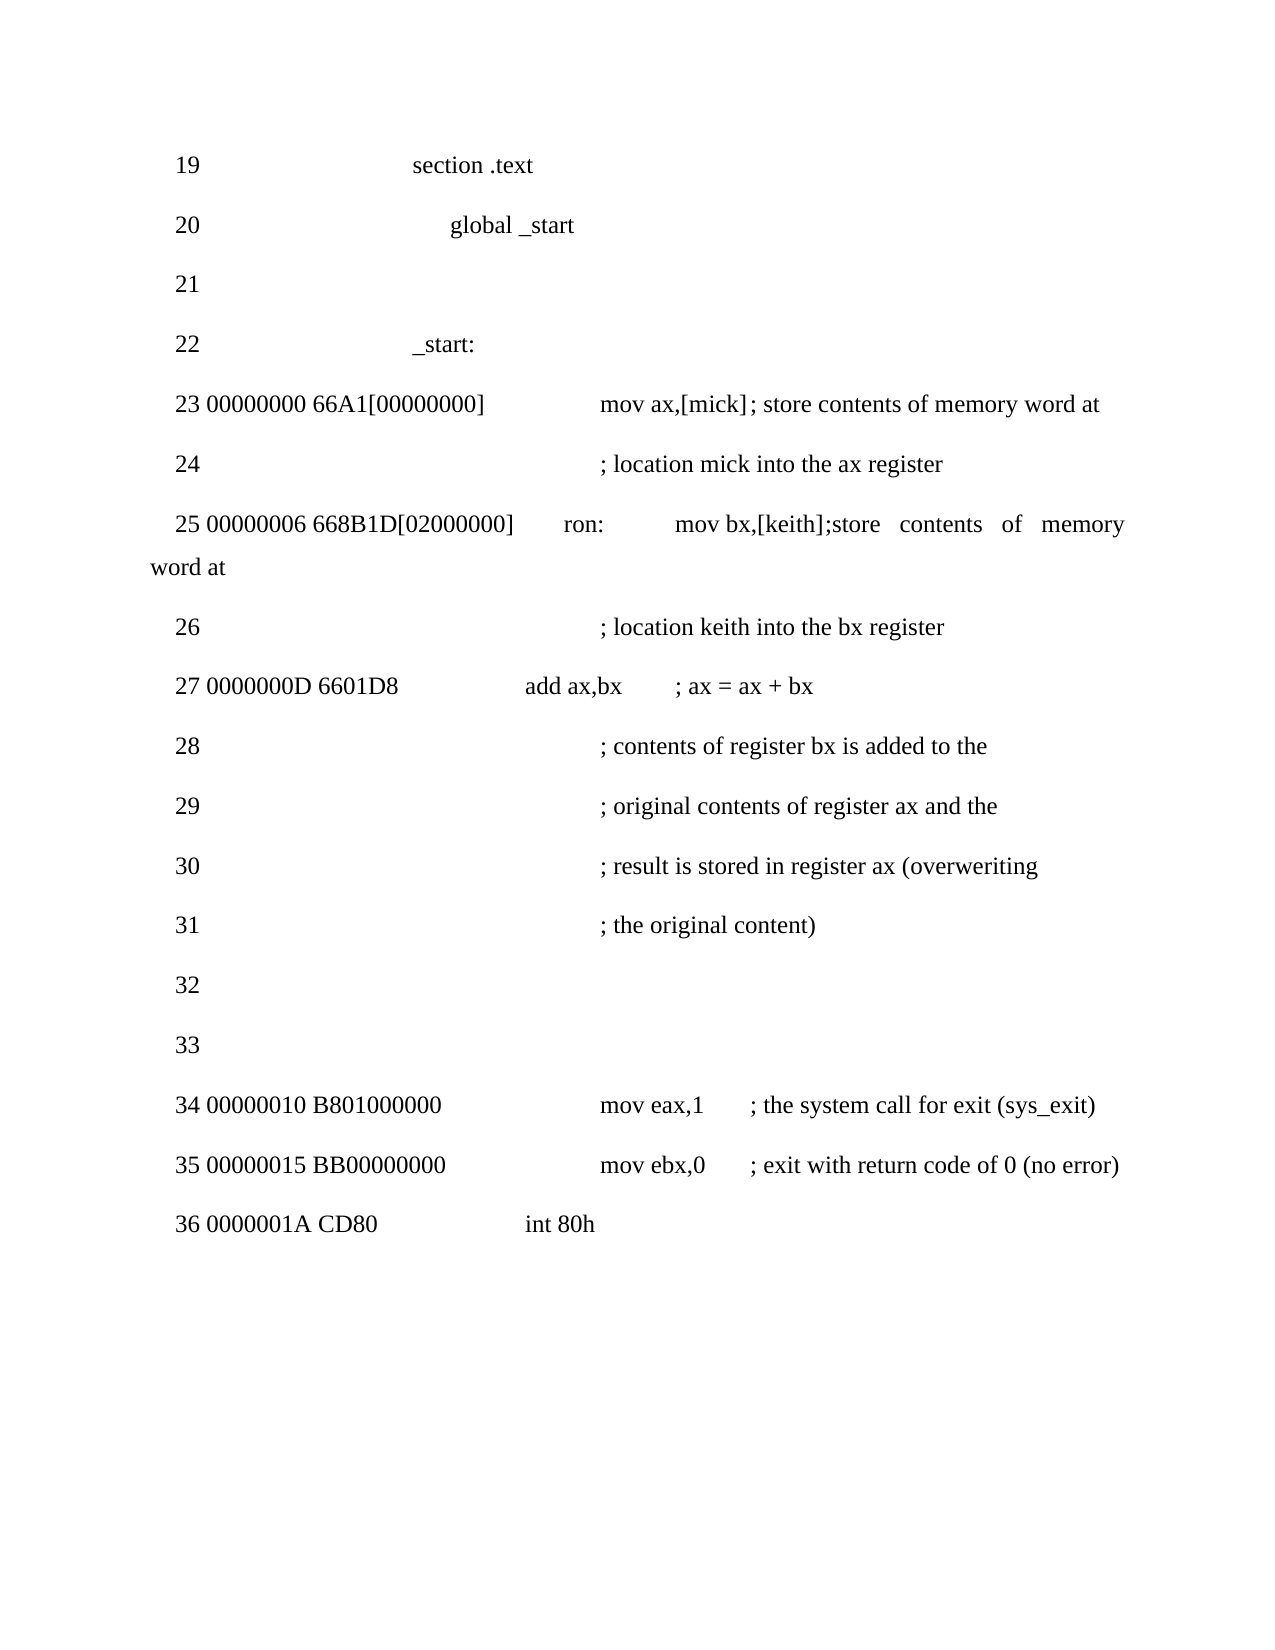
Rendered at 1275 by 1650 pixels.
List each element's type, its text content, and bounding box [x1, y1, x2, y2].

text 19 section .text [150, 150, 1125, 179]
text 26 ; location keith into the bx register [150, 612, 1125, 640]
text 31 ; the original content) [150, 911, 1125, 939]
text 35 00000015 BB00000000 mov ebx,0 ; exit with return code of 0 (no error) [150, 1150, 1125, 1178]
text 32 [150, 970, 1125, 999]
text 30 ; result is stored in register ax (overweriting [150, 851, 1125, 879]
text 33 [150, 1030, 1125, 1059]
text 36 0000001A CD80 int 80h [150, 1209, 1125, 1238]
text 27 0000000D 6601D8 add ax,bx ; ax = ax + bx [150, 671, 1125, 700]
text 24 ; location mick into the ax register [150, 449, 1125, 478]
text 20 global _start [150, 210, 1125, 238]
text 25 00000006 668B1D[02000000] ron: mov bx,[keith] ;store contents of memory word at [150, 509, 1125, 581]
text 23 00000000 66A1[00000000] mov ax,[mick] ; store contents of memory word at [150, 389, 1125, 418]
text 22 _start: [150, 329, 1125, 358]
text 34 00000010 B801000000 mov eax,1 ; the system call for exit (sys_exit) [150, 1090, 1125, 1119]
text 28 ; contents of register bx is added to the [150, 731, 1125, 760]
text 29 ; original contents of register ax and the [150, 791, 1125, 820]
text 21 [150, 269, 1125, 298]
